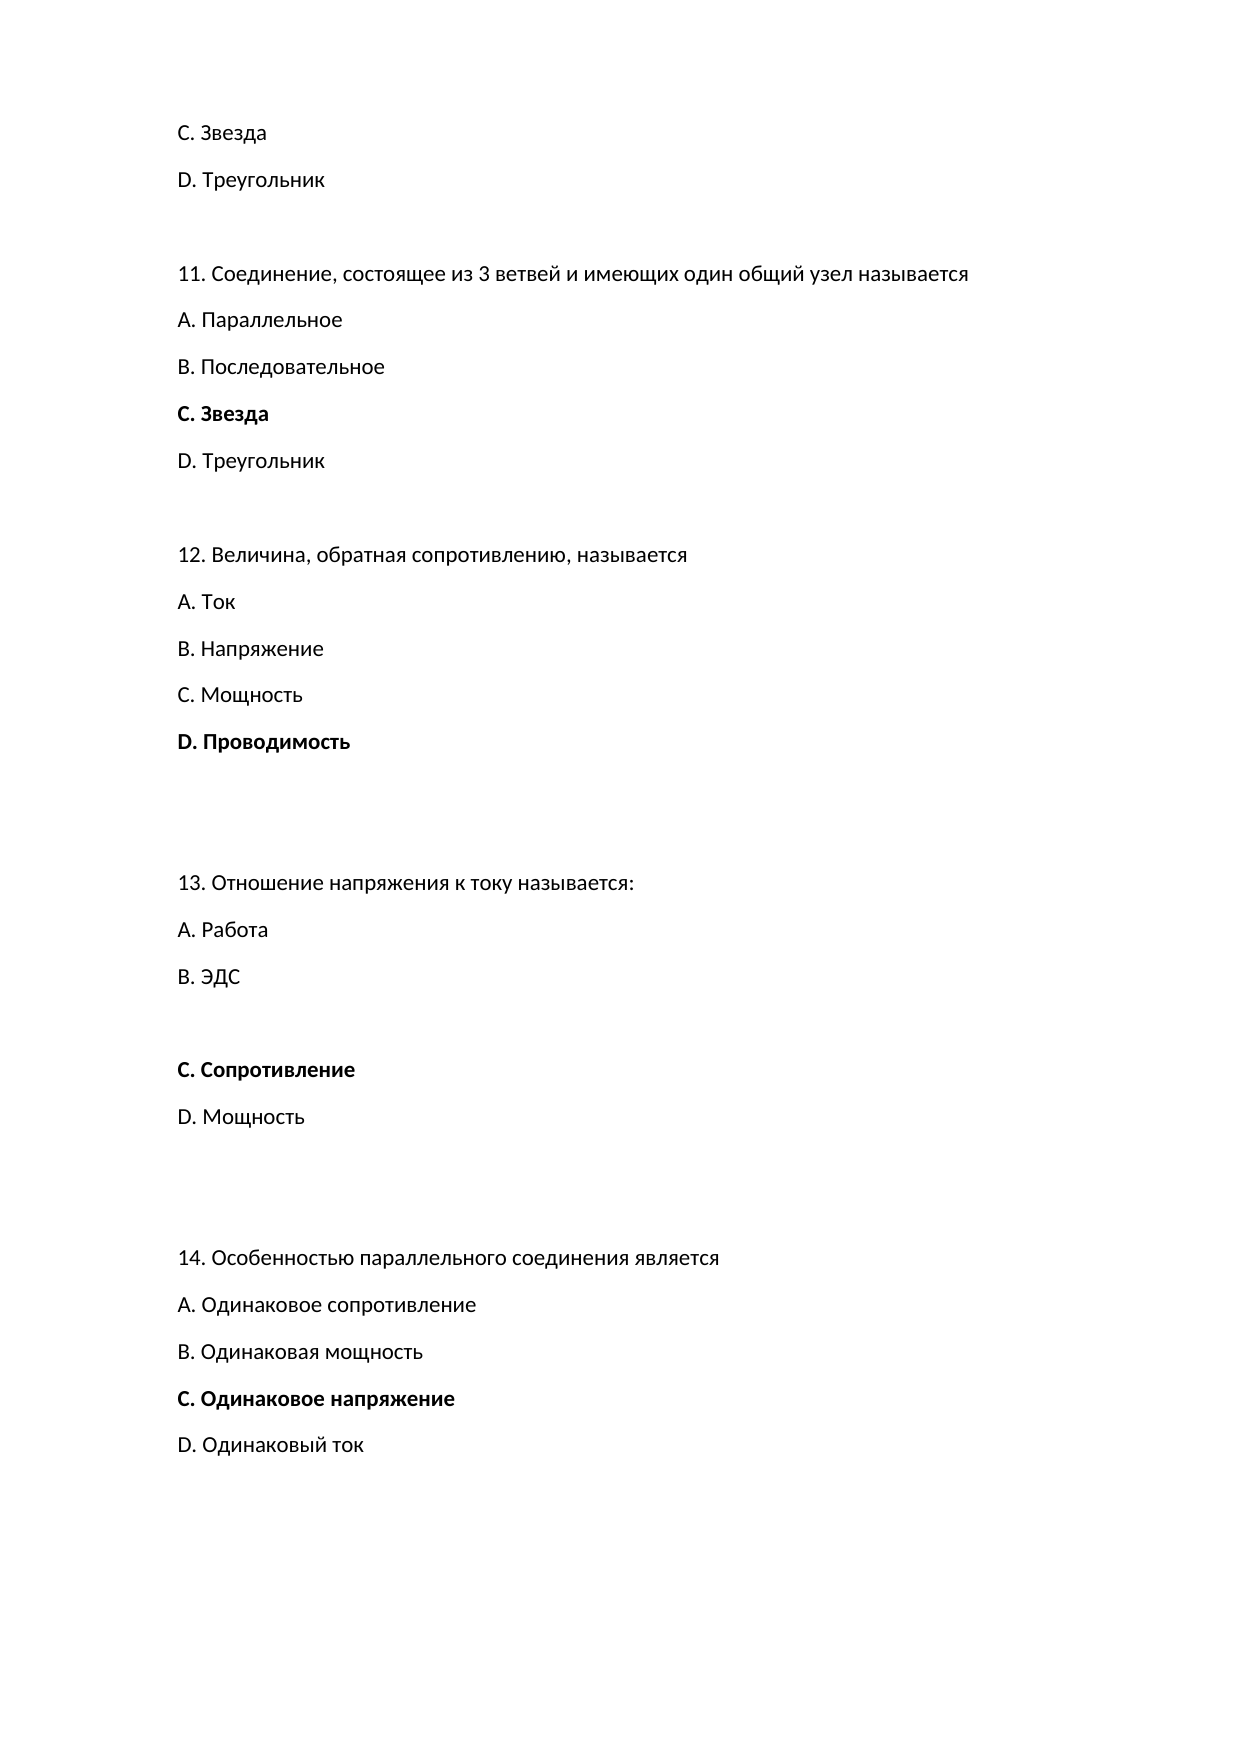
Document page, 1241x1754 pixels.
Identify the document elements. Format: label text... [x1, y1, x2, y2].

text C. Мощность [177, 681, 1152, 709]
text 13. Отношение напряжения к току называется: [177, 868, 1152, 896]
text B. ЭДС [177, 962, 1152, 990]
text A. Ток [177, 587, 1152, 615]
text B. Последовательное [177, 352, 1152, 381]
text 11. Соединение, состоящее из 3 ветвей и имеющих один общий узел называется [177, 259, 1152, 287]
text A. Работа [177, 915, 1152, 943]
text A. Параллельное [177, 306, 1152, 334]
text C. Звезда [177, 399, 1152, 427]
text C. Одинаковое напряжение [177, 1384, 1152, 1412]
text C. Звезда [177, 118, 1152, 146]
text A. Одинаковое сопротивление [177, 1290, 1152, 1318]
text D. Проводимость [177, 727, 1152, 756]
text D. Треугольник [177, 446, 1152, 474]
text 12. Величина, обратная сопротивлению, называется [177, 540, 1152, 568]
text D. Треугольник [177, 165, 1152, 193]
text B. Напряжение [177, 634, 1152, 662]
text B. Одинаковая мощность [177, 1337, 1152, 1365]
text D. Одинаковый ток [177, 1431, 1152, 1459]
text 14. Особенностью параллельного соединения является [177, 1243, 1152, 1271]
text C. Сопротивление [177, 1056, 1152, 1084]
text D. Мощность [177, 1102, 1152, 1131]
